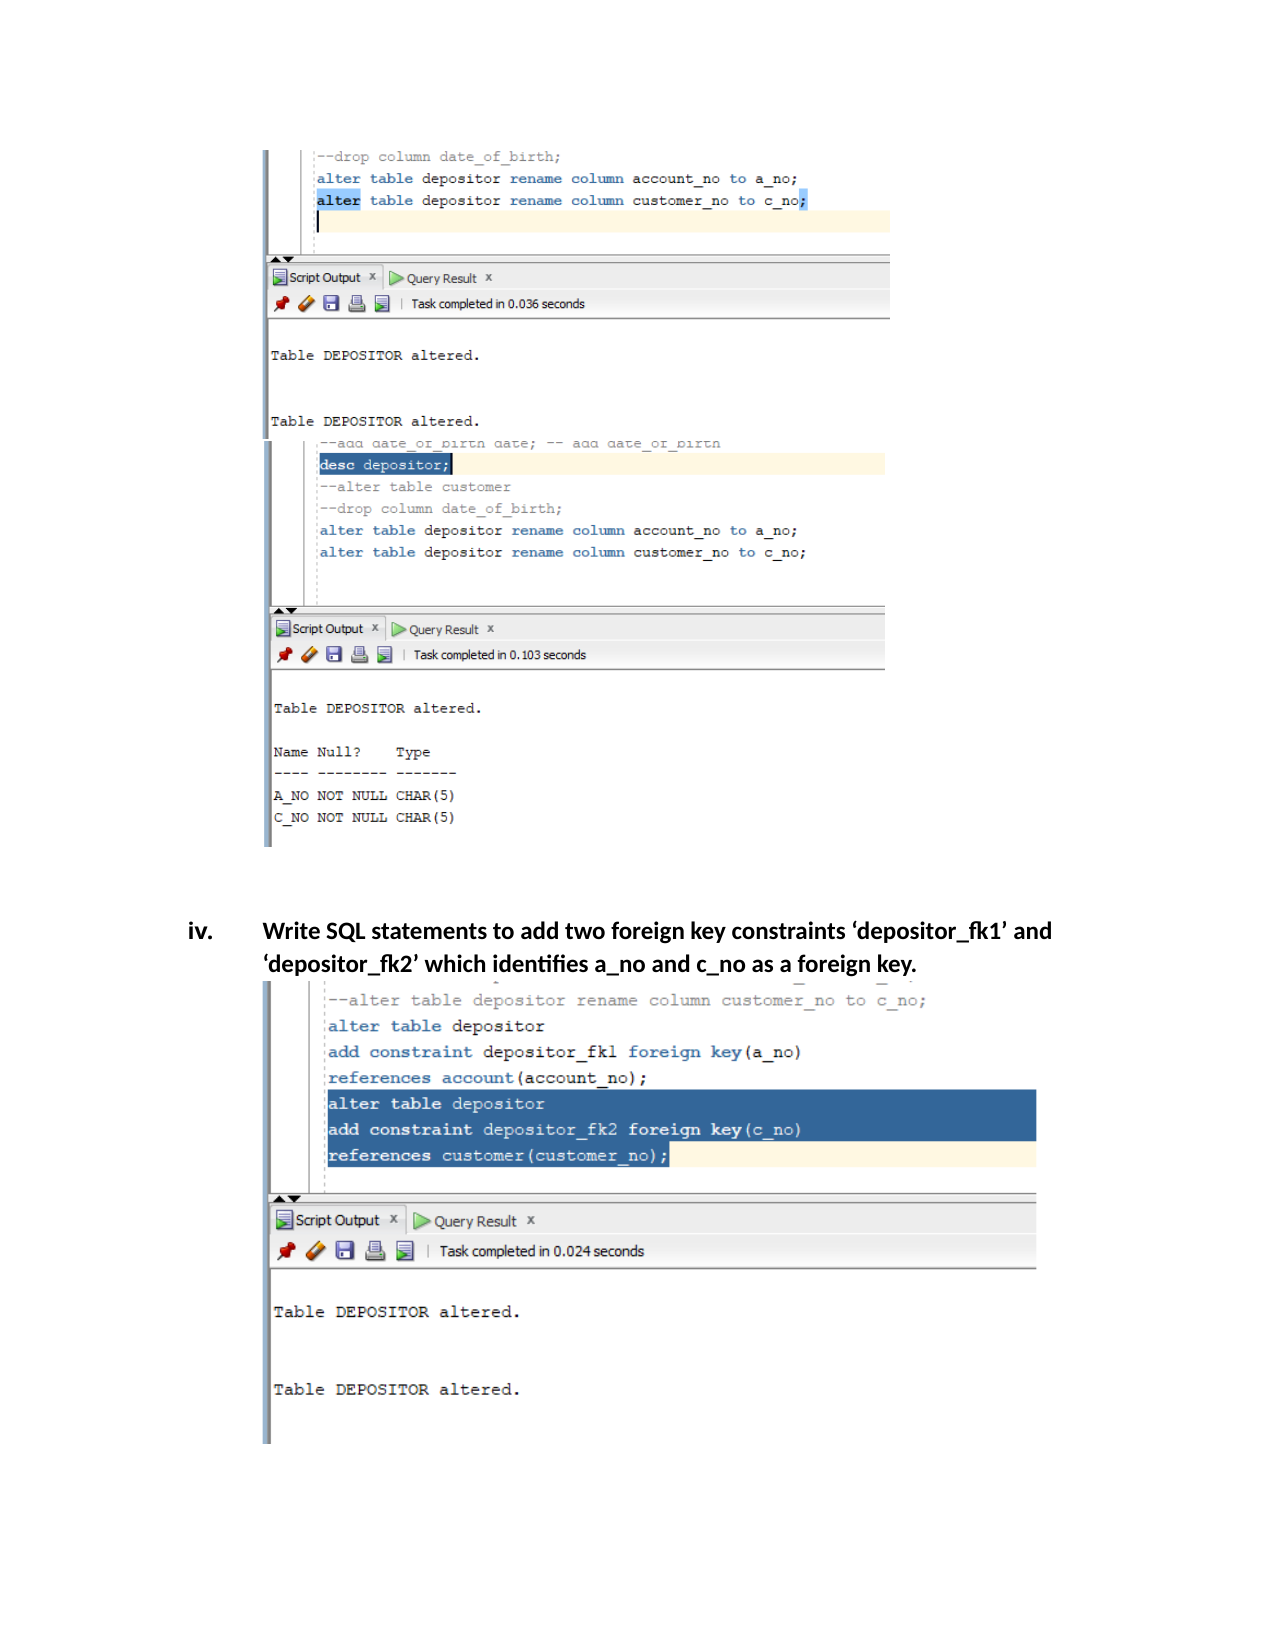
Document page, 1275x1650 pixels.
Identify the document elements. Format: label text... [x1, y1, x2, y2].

picture [262, 150, 890, 439]
picture [262, 441, 885, 847]
list Write SQL statements to add two foreign key constraints ‘depositor_fk1’ and ‘depositor_fk2’ which identifies a_no and c_no as a foreign key. [187, 915, 1125, 979]
picture [262, 981, 1037, 1444]
